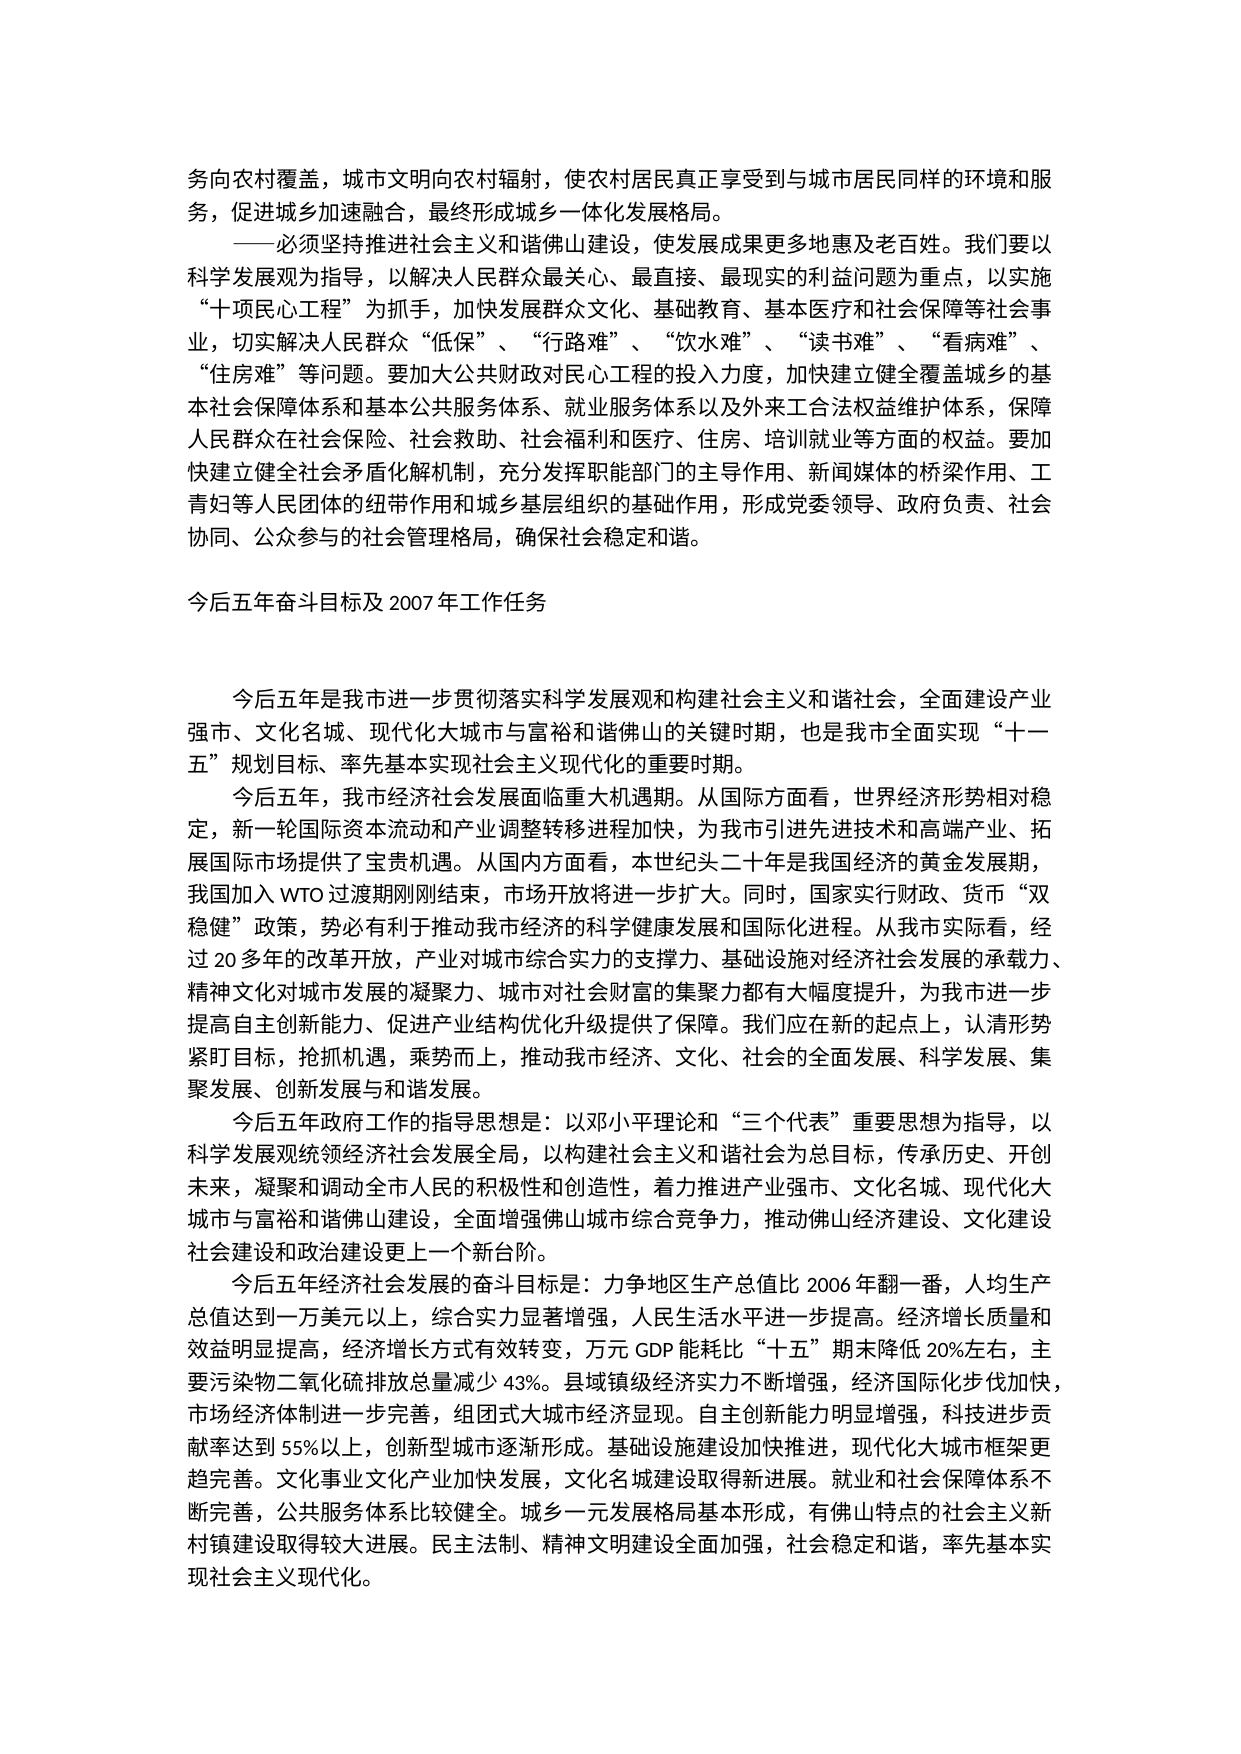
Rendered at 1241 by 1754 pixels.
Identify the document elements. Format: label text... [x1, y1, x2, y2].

text 今后五年经济社会发展的奋斗目标是：力争地区生产总值比2006年翻一番，人均生产总值达到一万美元以上，综合实力显著增强，人民生活水平进一步提高。经济增长质量和效益明显提高，经济增长方式有效转变，万元GDP能耗比“十五”期末降低20%左右，主要污染物二氧化硫排放总量减少43%。县域镇级经济实力不断增强，经济国际化步伐加快，市场经济体制进一步完善，组团式大城市经济显现。自主创新能力明显增强，科技进步贡献率达到55%以上，创新型城市逐渐形成。基础设施建设加快推进，现代化大城市框架更趋完善。文化事业文化产业加快发展，文化名城建设取得新进展。就业和社会保障体系不断完善，公共服务体系比较健全。城乡一元发展格局基本形成，有佛山特点的社会主义新村镇建设取得较大进展。民主法制、精神文明建设全面加强，社会稳定和谐，率先基本实现社会主义现代化。 [187, 1267, 1053, 1592]
text 今后五年，我市经济社会发展面临重大机遇期。从国际方面看，世界经济形势相对稳定，新一轮国际资本流动和产业调整转移进程加快，为我市引进先进技术和高端产业、拓展国际市场提供了宝贵机遇。从国内方面看，本世纪头二十年是我国经济的黄金发展期，我国加入WTO过渡期刚刚结束，市场开放将进一步扩大。同时，国家实行财政、货币“双稳健”政策，势必有利于推动我市经济的科学健康发展和国际化进程。从我市实际看，经过20多年的改革开放，产业对城市综合实力的支撑力、基础设施对经济社会发展的承载力、精神文化对城市发展的凝聚力、城市对社会财富的集聚力都有大幅度提升，为我市进一步提高自主创新能力、促进产业结构优化升级提供了保障。我们应在新的起点上，认清形势，紧盯目标，抢抓机遇，乘势而上，推动我市经济、文化、社会的全面发展、科学发展、集聚发展、创新发展与和谐发展。 [187, 779, 1053, 1104]
text 今后五年政府工作的指导思想是：以邓小平理论和“三个代表”重要思想为指导，以科学发展观统领经济社会发展全局，以构建社会主义和谐社会为总目标，传承历史、开创未来，凝聚和调动全市人民的积极性和创造性，着力推进产业强市、文化名城、现代化大城市与富裕和谐佛山建设，全面增强佛山城市综合竞争力，推动佛山经济建设、文化建设、社会建设和政治建设更上一个新台阶。 [187, 1104, 1053, 1267]
text ——必须坚持推进社会主义和谐佛山建设，使发展成果更多地惠及老百姓。我们要以科学发展观为指导，以解决人民群众最关心、最直接、最现实的利益问题为重点，以实施“十项民心工程”为抓手，加快发展群众文化、基础教育、基本医疗和社会保障等社会事业，切实解决人民群众“低保”、“行路难”、“饮水难”、“读书难”、“看病难”、“住房难”等问题。要加大公共财政对民心工程的投入力度，加快建立健全覆盖城乡的基本社会保障体系和基本公共服务体系、就业服务体系以及外来工合法权益维护体系，保障人民群众在社会保险、社会救助、社会福利和医疗、住房、培训就业等方面的权益。要加快建立健全社会矛盾化解机制，充分发挥职能部门的主导作用、新闻媒体的桥梁作用、工青妇等人民团体的纽带作用和城乡基层组织的基础作用，形成党委领导、政府负责、社会协同、公众参与的社会管理格局，确保社会稳定和谐。 [187, 227, 1053, 552]
text 今后五年奋斗目标及2007年工作任务 [187, 584, 1053, 617]
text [187, 162, 1053, 227]
text 今后五年是我市进一步贯彻落实科学发展观和构建社会主义和谐社会，全面建设产业强市、文化名城、现代化大城市与富裕和谐佛山的关键时期，也是我市全面实现“十一五”规划目标、率先基本实现社会主义现代化的重要时期。 [187, 682, 1053, 779]
